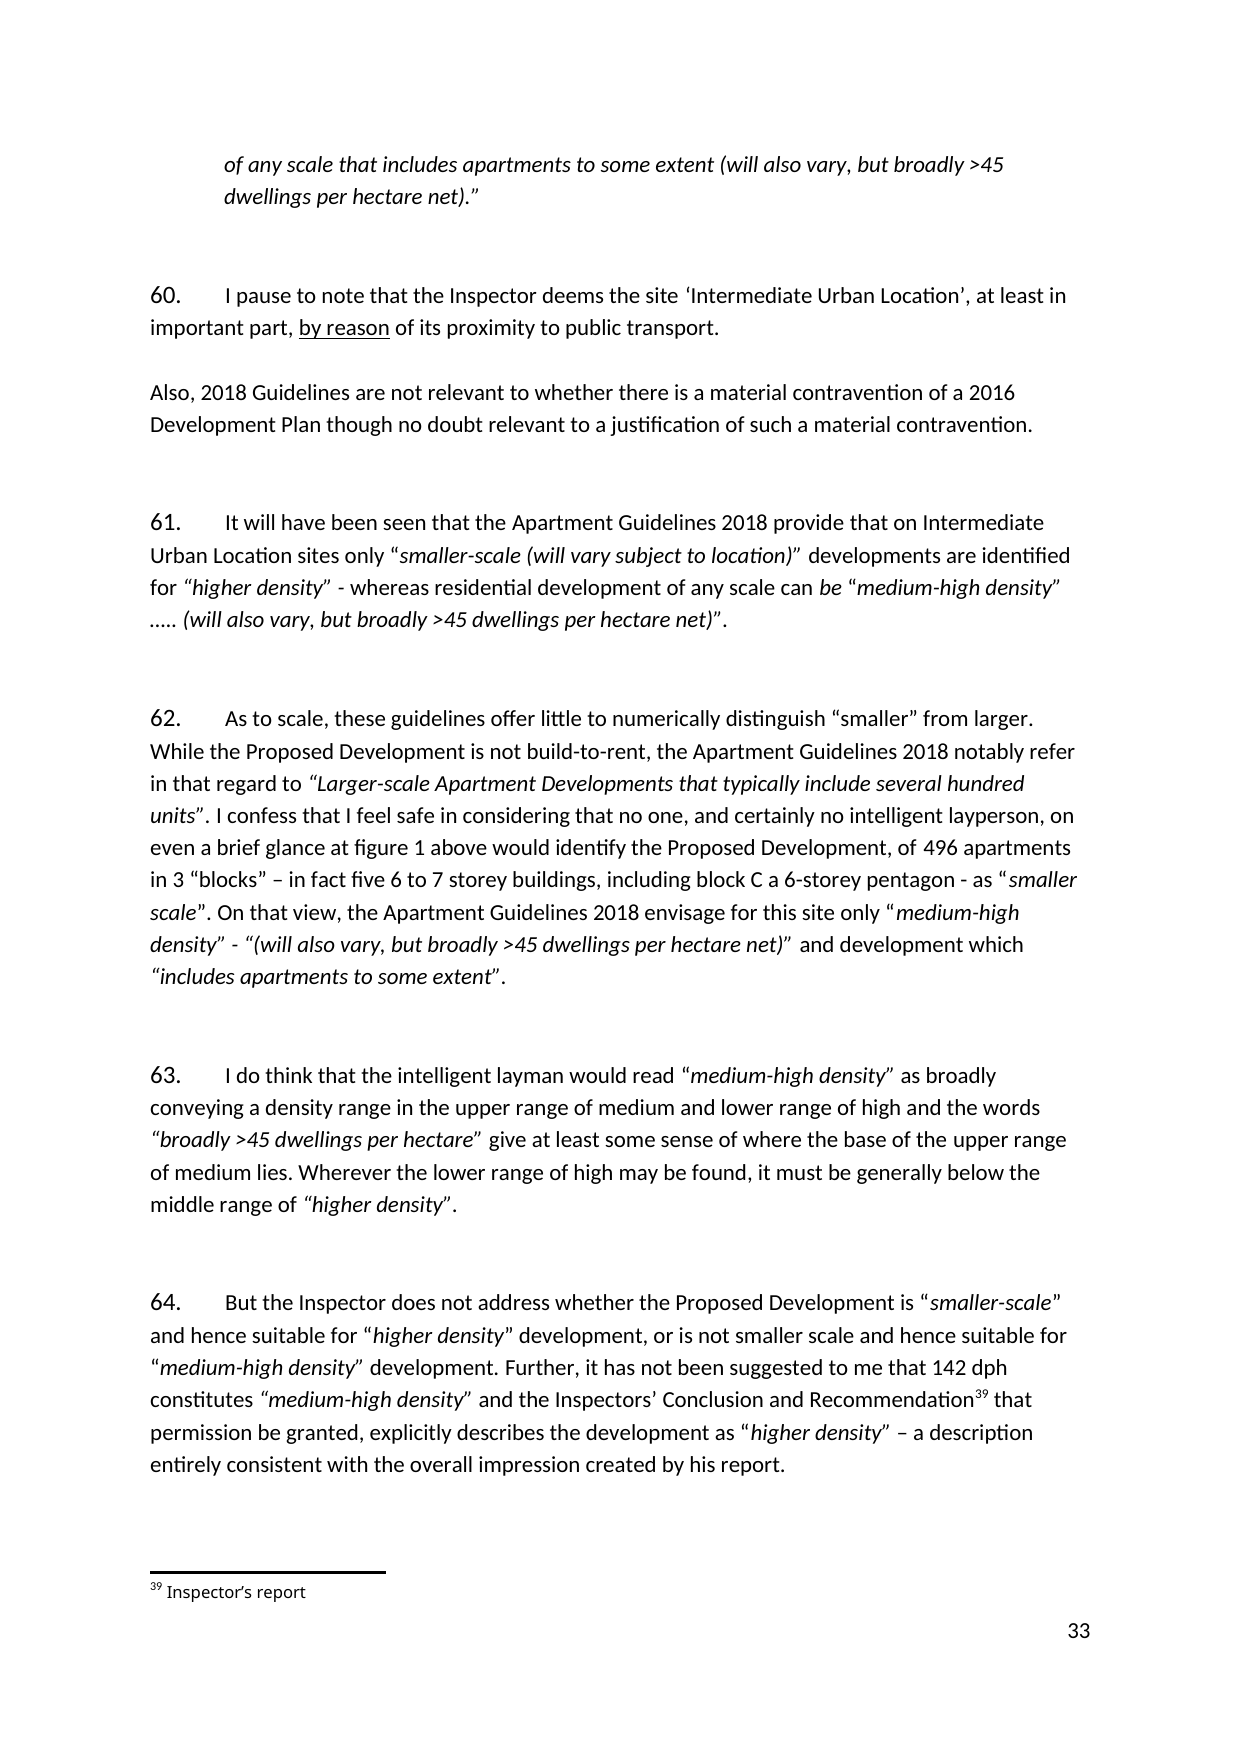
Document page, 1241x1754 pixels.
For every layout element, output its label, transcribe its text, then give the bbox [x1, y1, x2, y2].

list It will have been seen that the Apartment Guidelines 2018 provide that on Intermediate Urban Location sites only “smaller-scale (will vary subject to location)” developments are identified for “higher density” - whereas residential development of any scale can be “medium-high density” ….. (will also vary, but broadly >45 dwellings per hectare net)”. [150, 507, 1090, 634]
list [224, 150, 1090, 210]
list But the Inspector does not address whether the Proposed Development is “smaller-scale” and hence suitable for “higher density” development, or is not smaller scale and hence suitable for “medium-high density” development. Further, it has not been suggested to me that 142 dph constitutes “medium-high density” and the Inspectors’ Conclusion and Recommendation that permission be granted, explicitly describes the development as “higher density” – a description entirely consistent with the overall impression created by his report. [150, 1287, 1090, 1478]
list I pause to note that the Inspector deems the site ‘Intermediate Urban Location’, at least in important part, by reason of its proximity to public transport. [150, 279, 1090, 341]
list Also, 2018 Guidelines are not relevant to whether there is a material contravention of a 2016 Development Plan though no doubt relevant to a justification of such a material contravention. [150, 378, 1090, 438]
list I do think that the intelligent layman would read “medium-high density” as broadly conveying a density range in the upper range of medium and lower range of high and the words “broadly >45 dwellings per hectare” give at least some sense of where the base of the upper range of medium lies. Wherever the lower range of high may be found, it must be generally below the middle range of “higher density”. [150, 1059, 1090, 1218]
list As to scale, these guidelines offer little to numerically distinguish “smaller” from larger. While the Proposed Development is not build-to-rent, the Apartment Guidelines 2018 notably refer in that regard to “Larger-scale Apartment Developments that typically include several hundred units”. I confess that I feel safe in considering that no one, and certainly no intelligent layperson, on even a brief glance at figure 1 above would identify the Proposed Development, of 496 apartments in 3 “blocks” – in fact five 6 to 7 storey buildings, including block C a 6-storey pentagon - as “smaller scale”. On that view, the Apartment Guidelines 2018 envisage for this site only “medium-high density” - “(will also vary, but broadly >45 dwellings per hectare net)” and development which “includes apartments to some extent”. [150, 702, 1090, 990]
